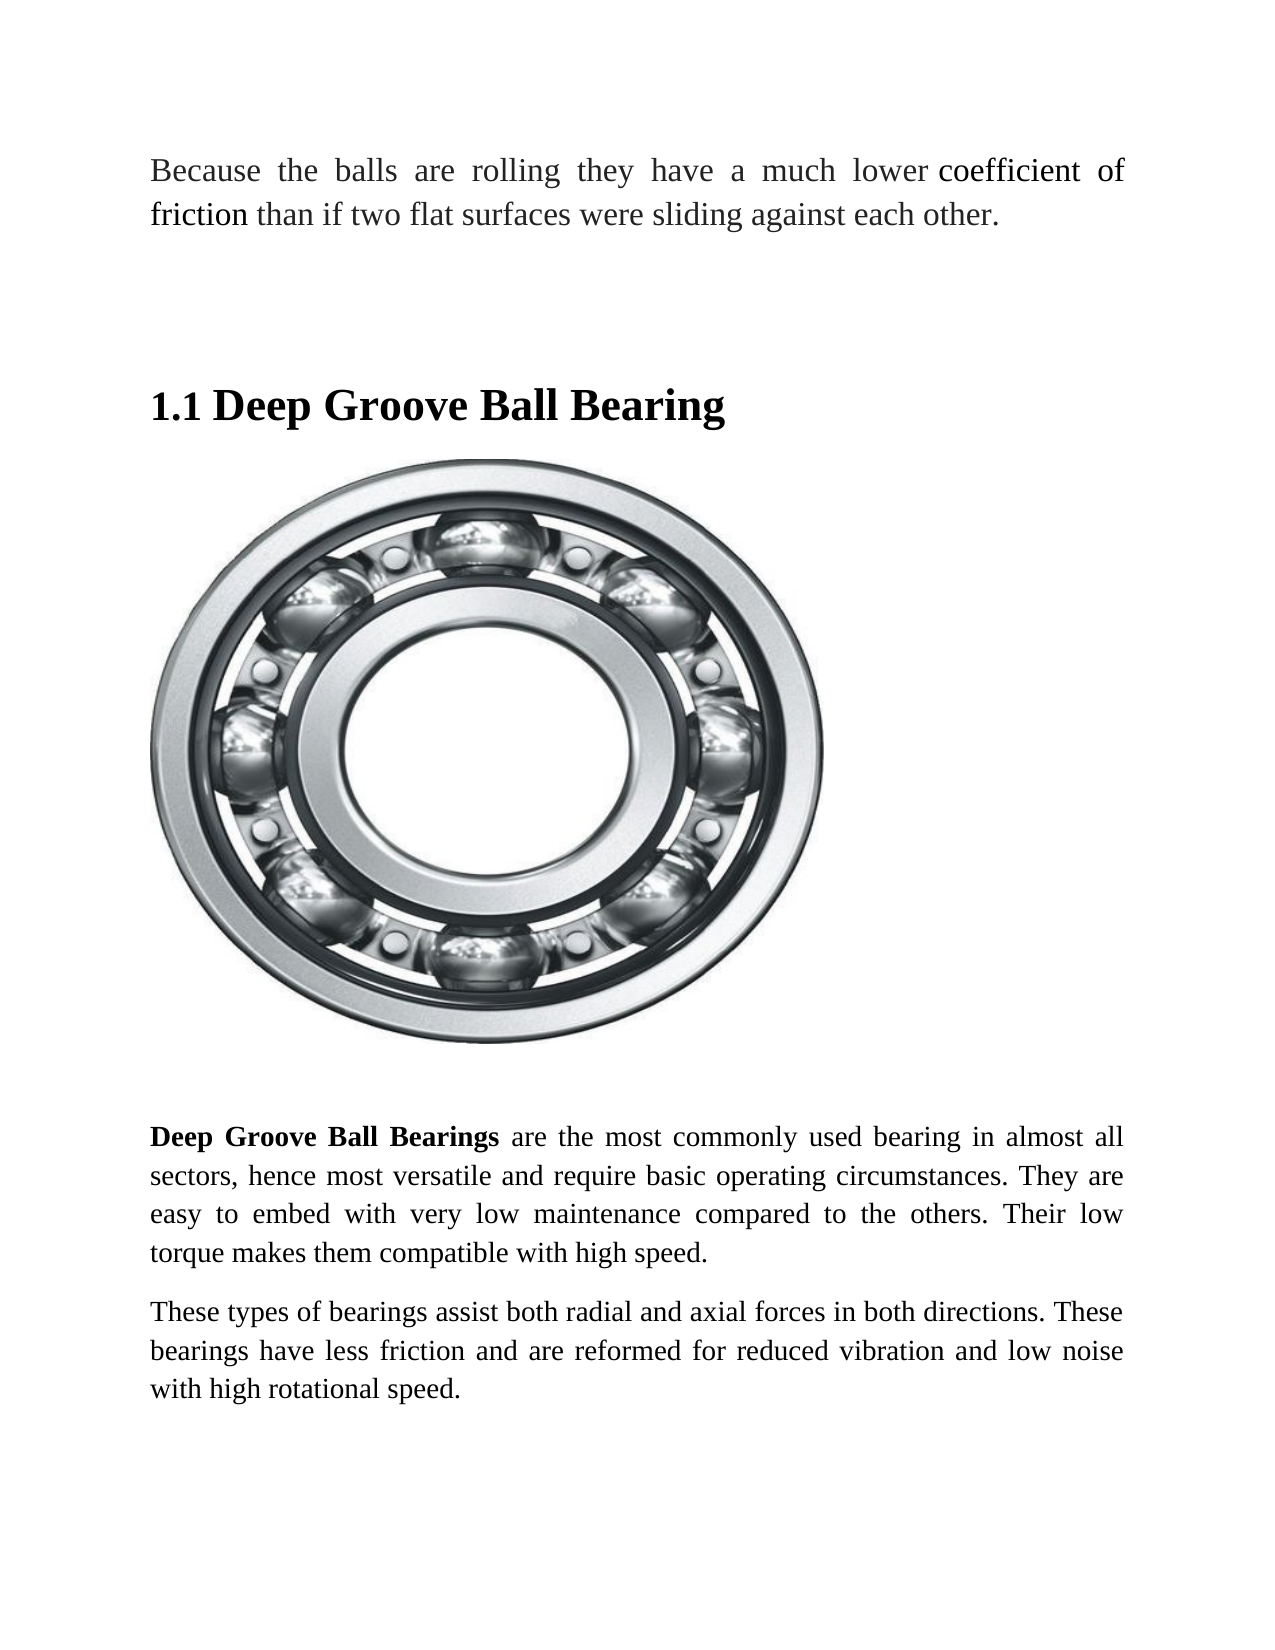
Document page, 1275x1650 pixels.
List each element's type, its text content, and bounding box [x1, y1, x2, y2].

text Deep Groove Ball Bearings are the most commonly used bearing in almost all sectors, hence most versatile and require basic operating circumstances. They are easy to embed with very low maintenance compared to the others. Their low torque makes them compatible with high speed. [150, 1119, 1125, 1268]
text 1.1 Deep Groove Ball Bearing [150, 378, 1125, 430]
text These types of bearings assist both radial and axial forces in both directions. These bearings have less friction and are reformed for reduced vibration and low noise with high rotational speed. [150, 1294, 1125, 1405]
picture [150, 459, 824, 1044]
